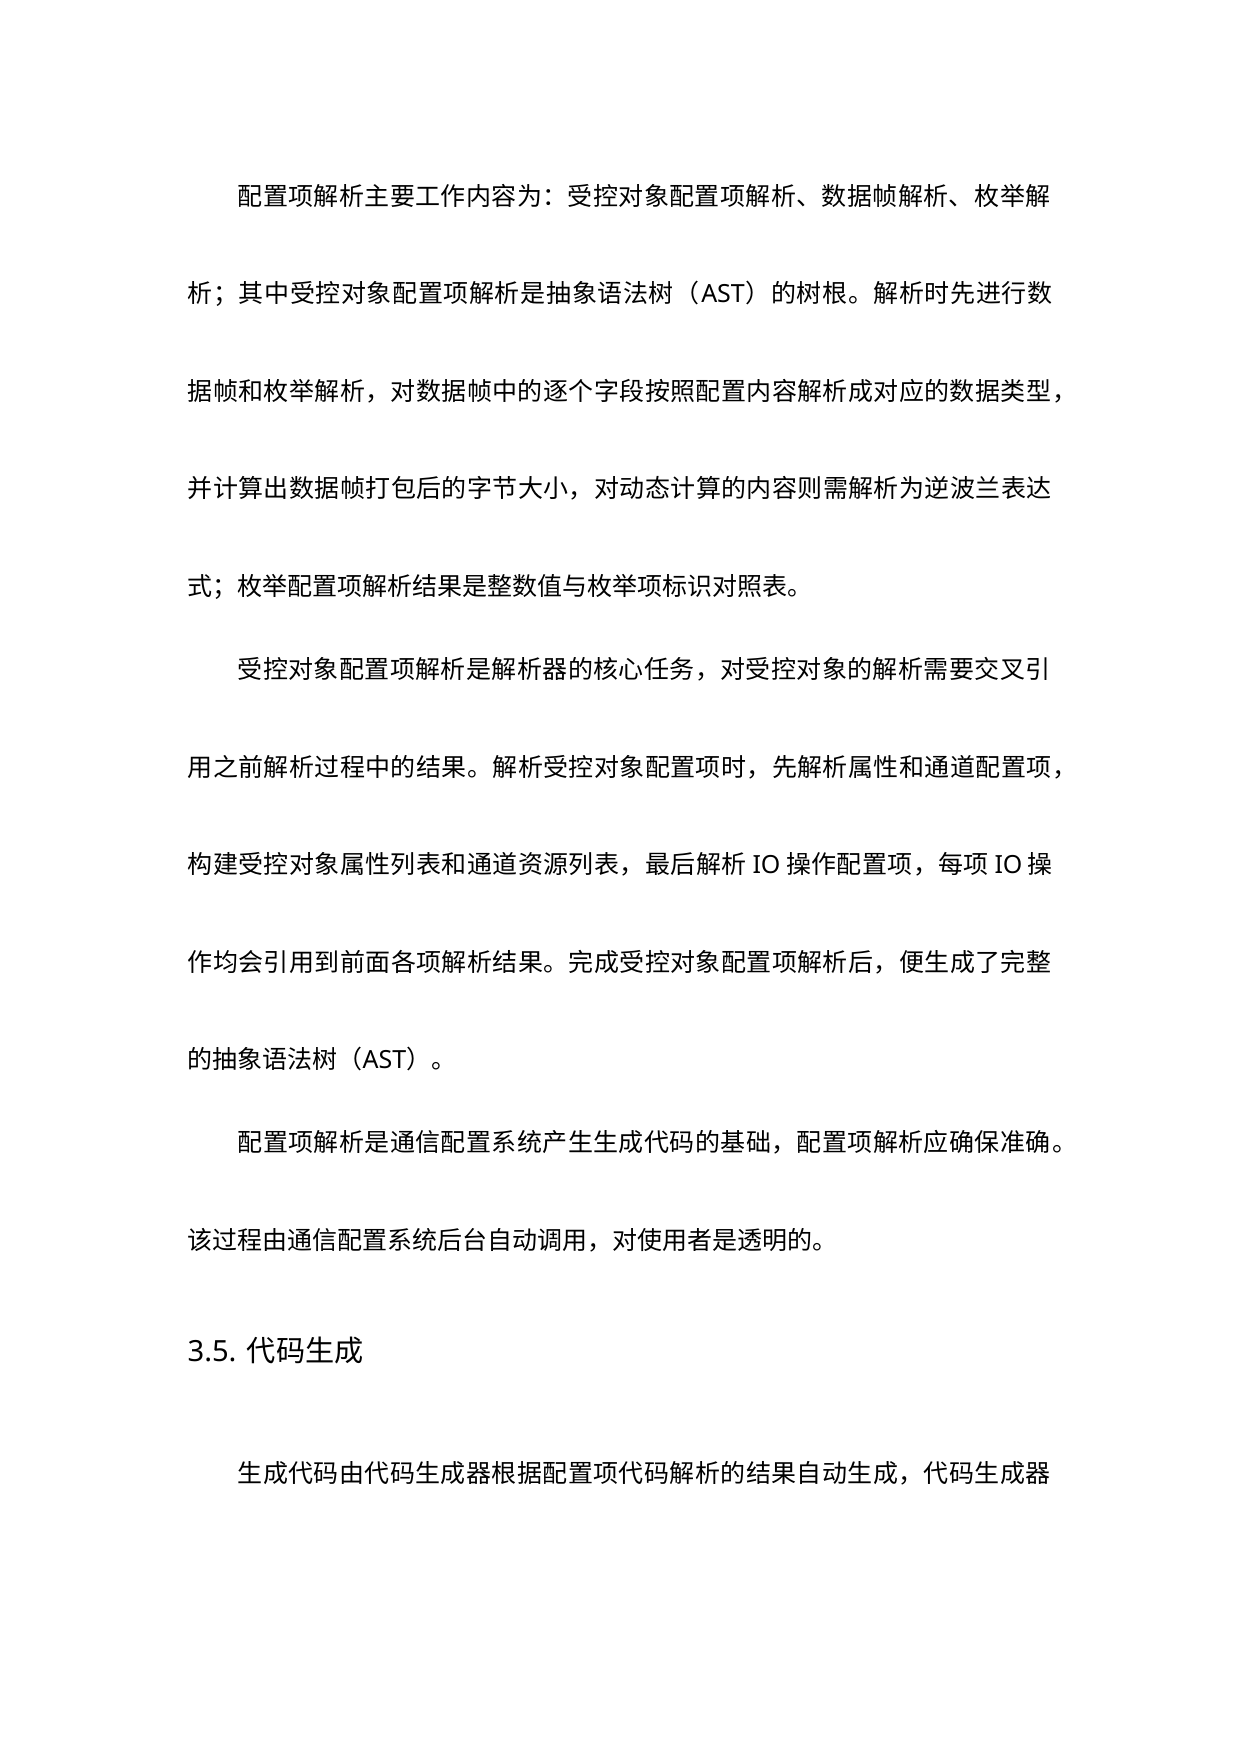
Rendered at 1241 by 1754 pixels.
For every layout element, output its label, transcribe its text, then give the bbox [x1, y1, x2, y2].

text 配置项解析是通信配置系统产生生成代码的基础，配置项解析应确保准确。该过程由通信配置系统后台自动调用，对使用者是透明的。 [187, 1108, 1053, 1271]
text 配置项解析主要工作内容为：受控对象配置项解析、数据帧解析、枚举解析；其中受控对象配置项解析是抽象语法树（AST）的树根。解析时先进行数据帧和枚举解析，对数据帧中的逐个字段按照配置内容解析成对应的数据类型，并计算出数据帧打包后的字节大小，对动态计算的内容则需解析为逆波兰表达式；枚举配置项解析结果是整数值与枚举项标识对照表。 [187, 162, 1053, 617]
subtitle 代码生成 [187, 1316, 1053, 1381]
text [187, 1439, 1053, 1504]
text 受控对象配置项解析是解析器的核心任务，对受控对象的解析需要交叉引用之前解析过程中的结果。解析受控对象配置项时，先解析属性和通道配置项，构建受控对象属性列表和通道资源列表，最后解析IO操作配置项，每项IO操作均会引用到前面各项解析结果。完成受控对象配置项解析后，便生成了完整的抽象语法树（AST）。 [187, 635, 1053, 1090]
